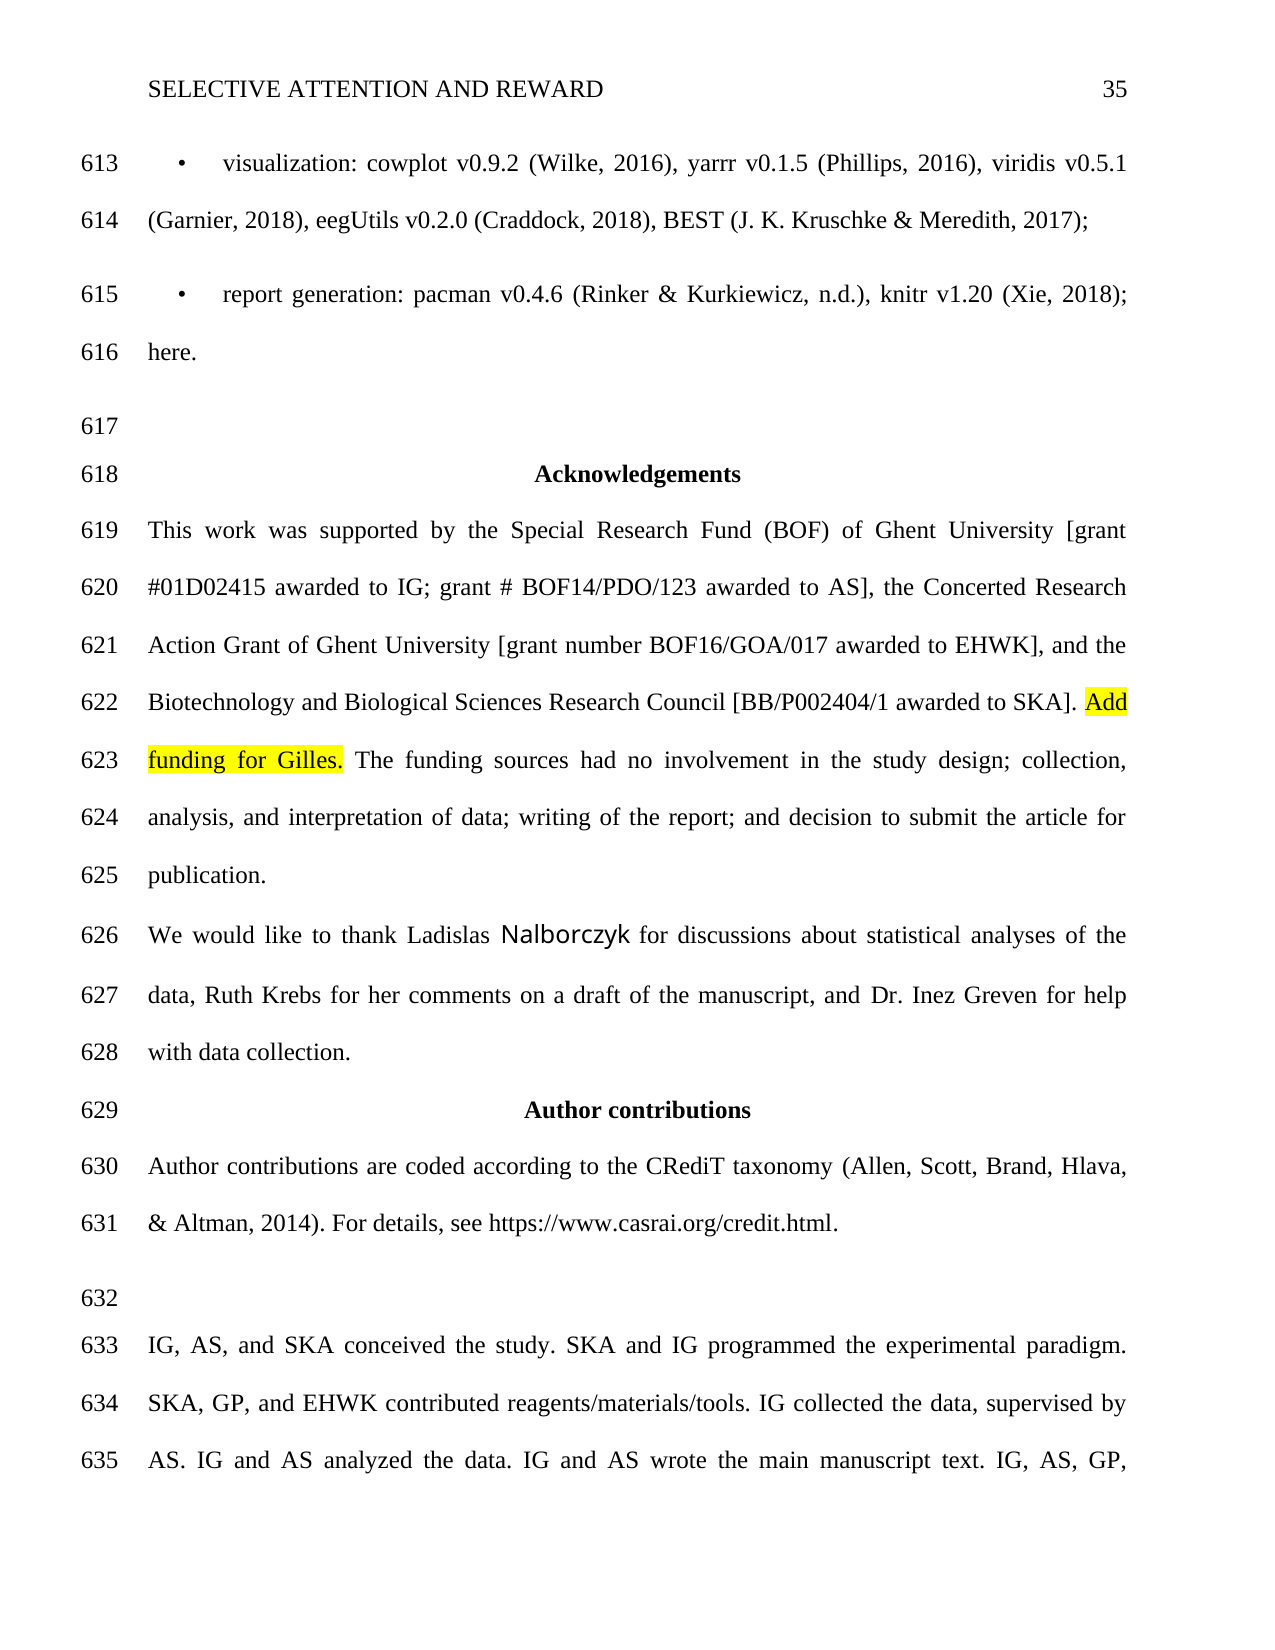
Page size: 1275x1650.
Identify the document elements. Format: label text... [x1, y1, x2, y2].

subtitle Acknowledgements [148, 459, 1127, 487]
text • visualization: cowplot v0.9.2 (Wilke, 2016), yarrr v0.1.5 (Phillips, 2016), viridis v0.5.1 (Garnier, 2018), eegUtils v0.2.0 (Craddock, 2018), BEST (J. K. Kruschke & Meredith, 2017); [148, 148, 1127, 234]
text This work was supported by the Special Research Fund (BOF) of Ghent University [grant #01D02415 awarded to IG; grant # BOF14/PDO/123 awarded to AS], the Concerted Research Action Grant of Ghent University [grant number BOF16/GOA/017 awarded to EHWK], and the Biotechnology and Biological Sciences Research Council [BB/P002404/1 awarded to SKA]. Add funding for Gilles. The funding sources had no involvement in the study design; collection, analysis, and interpretation of data; writing of the report; and decision to submit the article for publication. [148, 515, 1127, 888]
text Author contributions are coded according to the CRediT taxonomy (Allen, Scott, Brand, Hlava, & Altman, 2014). For details, see https://www.casrai.org/credit.html. [148, 1151, 1127, 1237]
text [148, 1330, 1127, 1474]
text • report generation: pacman v0.4.6 (Rinker & Kurkiewicz, n.d.), knitr v1.20 (Xie, 2018); here. [148, 279, 1127, 366]
text We would like to thank Ladislas Nalborczyk for discussions about statistical analyses of the data, Ruth Krebs for her comments on a draft of the manuscript, and Dr. Inez Greven for help with data collection. [148, 917, 1127, 1066]
subtitle Author contributions [148, 1095, 1127, 1124]
